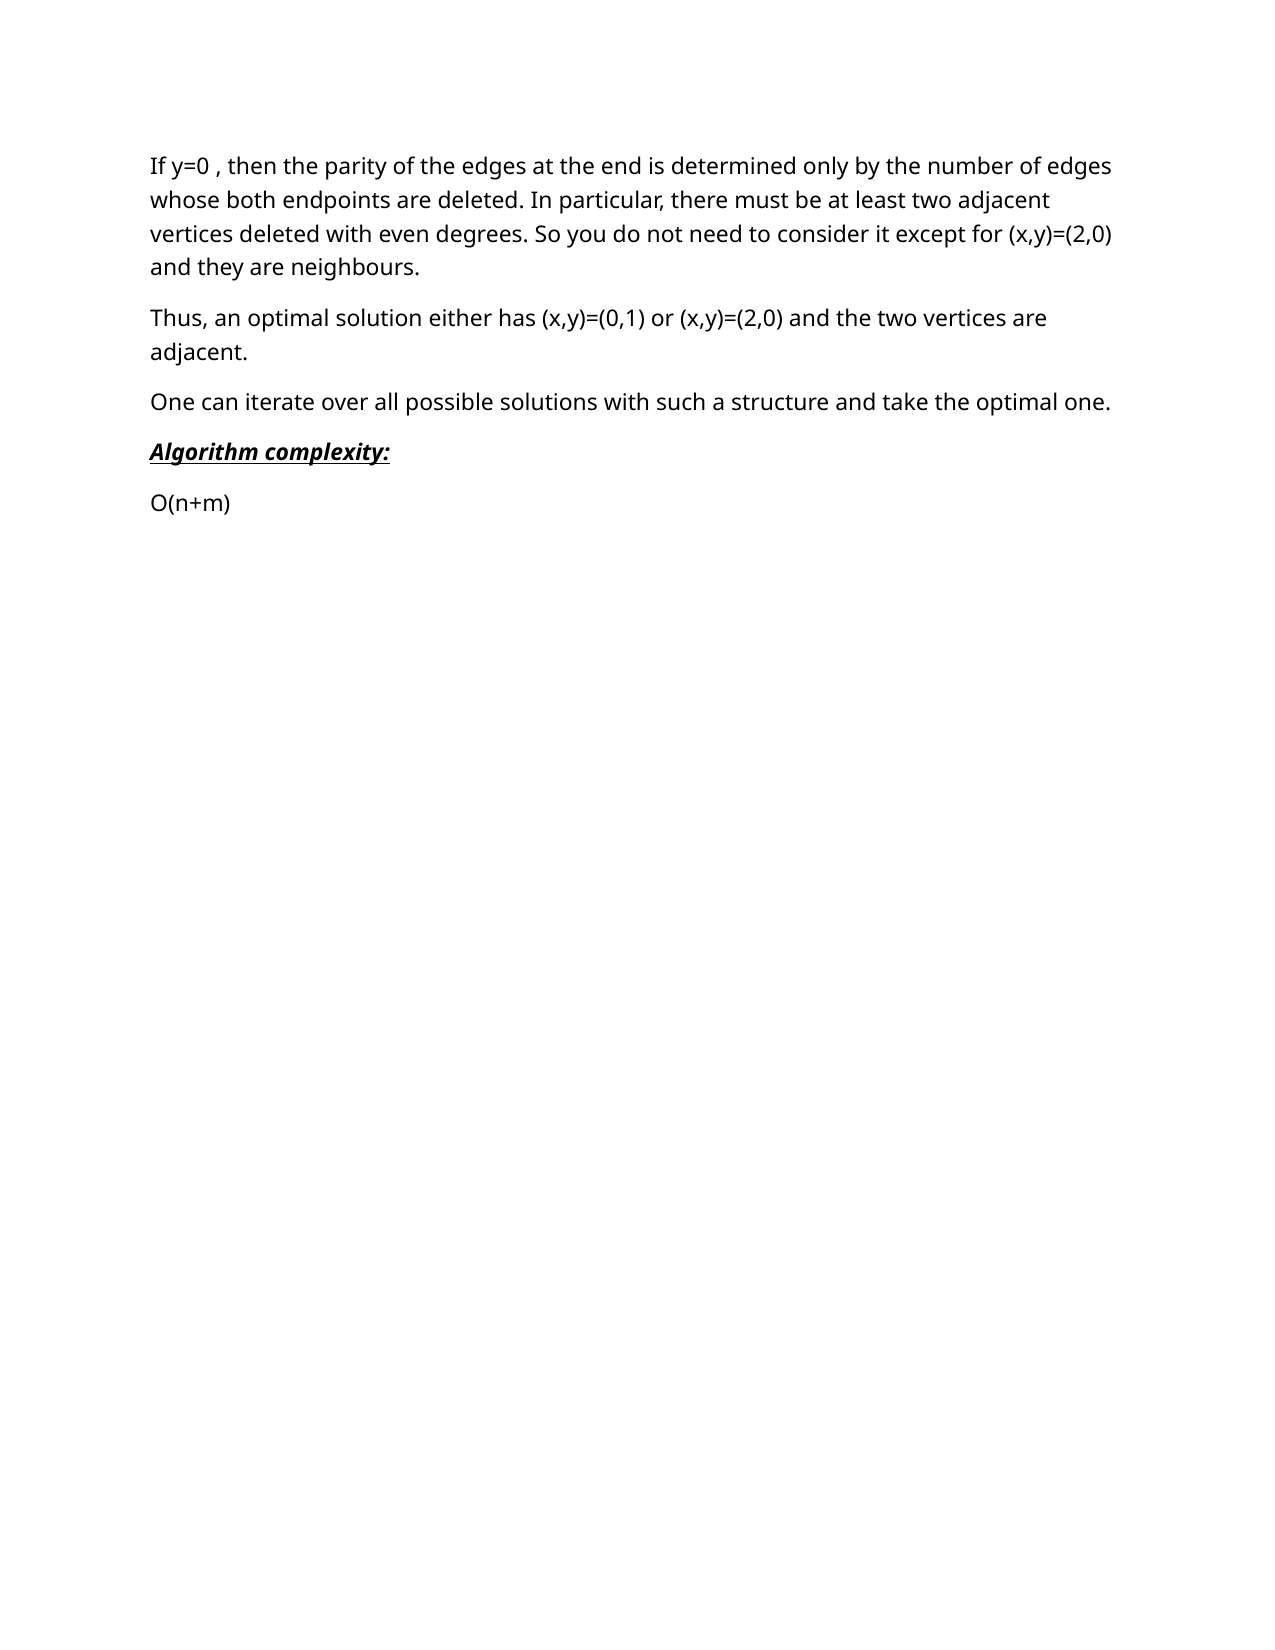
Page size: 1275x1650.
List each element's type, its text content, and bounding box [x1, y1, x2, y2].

text O(n+m) [150, 487, 1125, 518]
text Algorithm complexity: [150, 436, 1125, 467]
text Thus, an optimal solution either has (x,y)=(0,1) or (x,y)=(2,0) and the two vertices are adjacent. [150, 302, 1125, 367]
text If y=0 , then the parity of the edges at the end is determined only by the number of edges whose both endpoints are deleted. In particular, there must be at least two adjacent vertices deleted with even degrees. So you do not need to consider it except for (x,y)=(2,0) and they are neighbours. [150, 150, 1125, 282]
text One can iterate over all possible solutions with such a structure and take the optimal one. [150, 386, 1125, 417]
